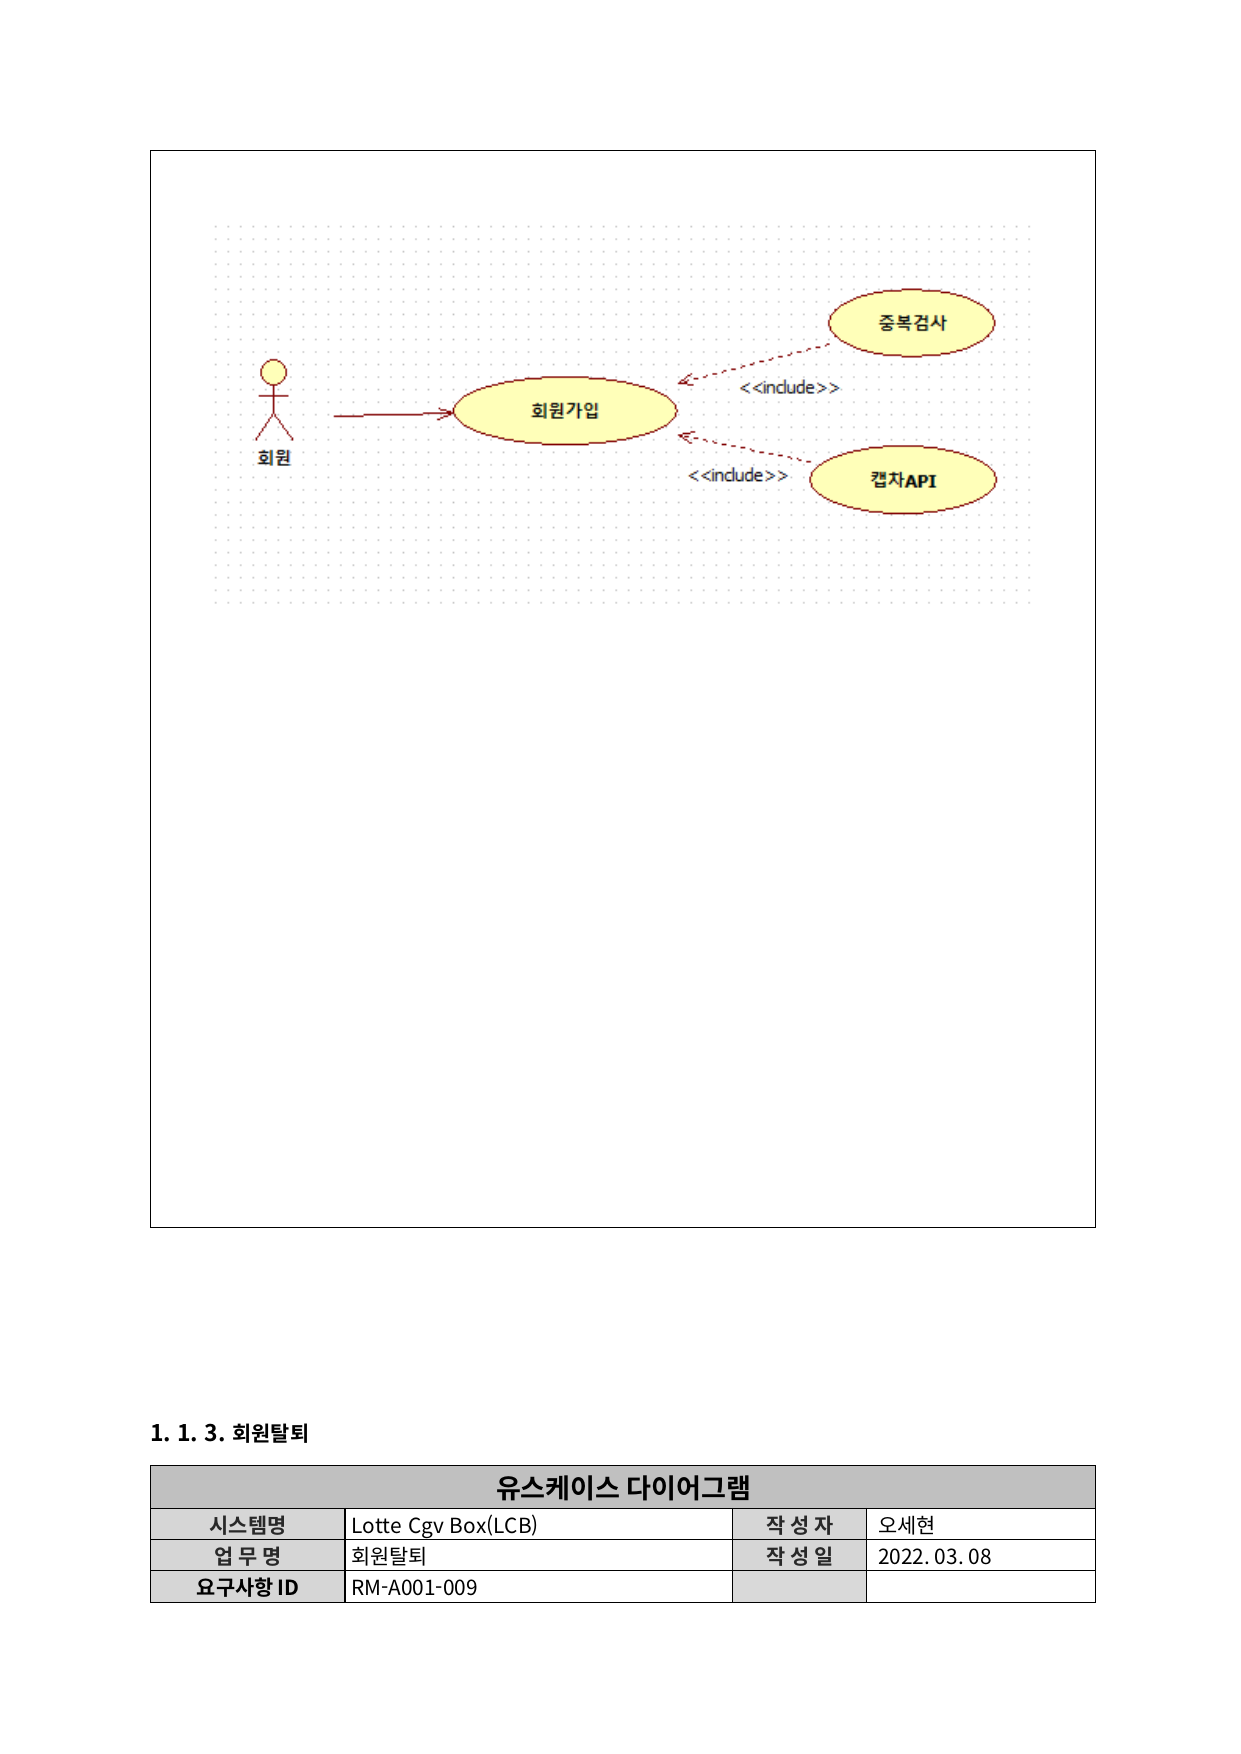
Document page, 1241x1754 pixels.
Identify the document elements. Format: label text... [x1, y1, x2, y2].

table_cell 2022. 03. 08 [867, 1540, 1095, 1570]
table_cell 작 성 자 [733, 1509, 866, 1539]
table_cell 업 무 명 [151, 1540, 344, 1570]
table_header 유스케이스 다이어그램 [151, 1466, 1095, 1508]
table_cell [733, 1571, 866, 1602]
table_cell 요구사항ID [151, 1571, 344, 1602]
table_cell 오세현 [867, 1509, 1095, 1539]
picture [209, 223, 1038, 607]
table_cell Lotte Cgv Box(LCB) [346, 1509, 732, 1539]
table_cell RM-A001-009 [346, 1571, 732, 1602]
table_cell [867, 1571, 1095, 1602]
table_cell [151, 151, 1095, 1227]
text 1. 1. 3. 회원탈퇴 [150, 1415, 1090, 1448]
table_cell 시스템명 [151, 1509, 344, 1539]
table_cell 회원탈퇴 [346, 1540, 732, 1570]
table_cell 작 성 일 [733, 1540, 866, 1570]
